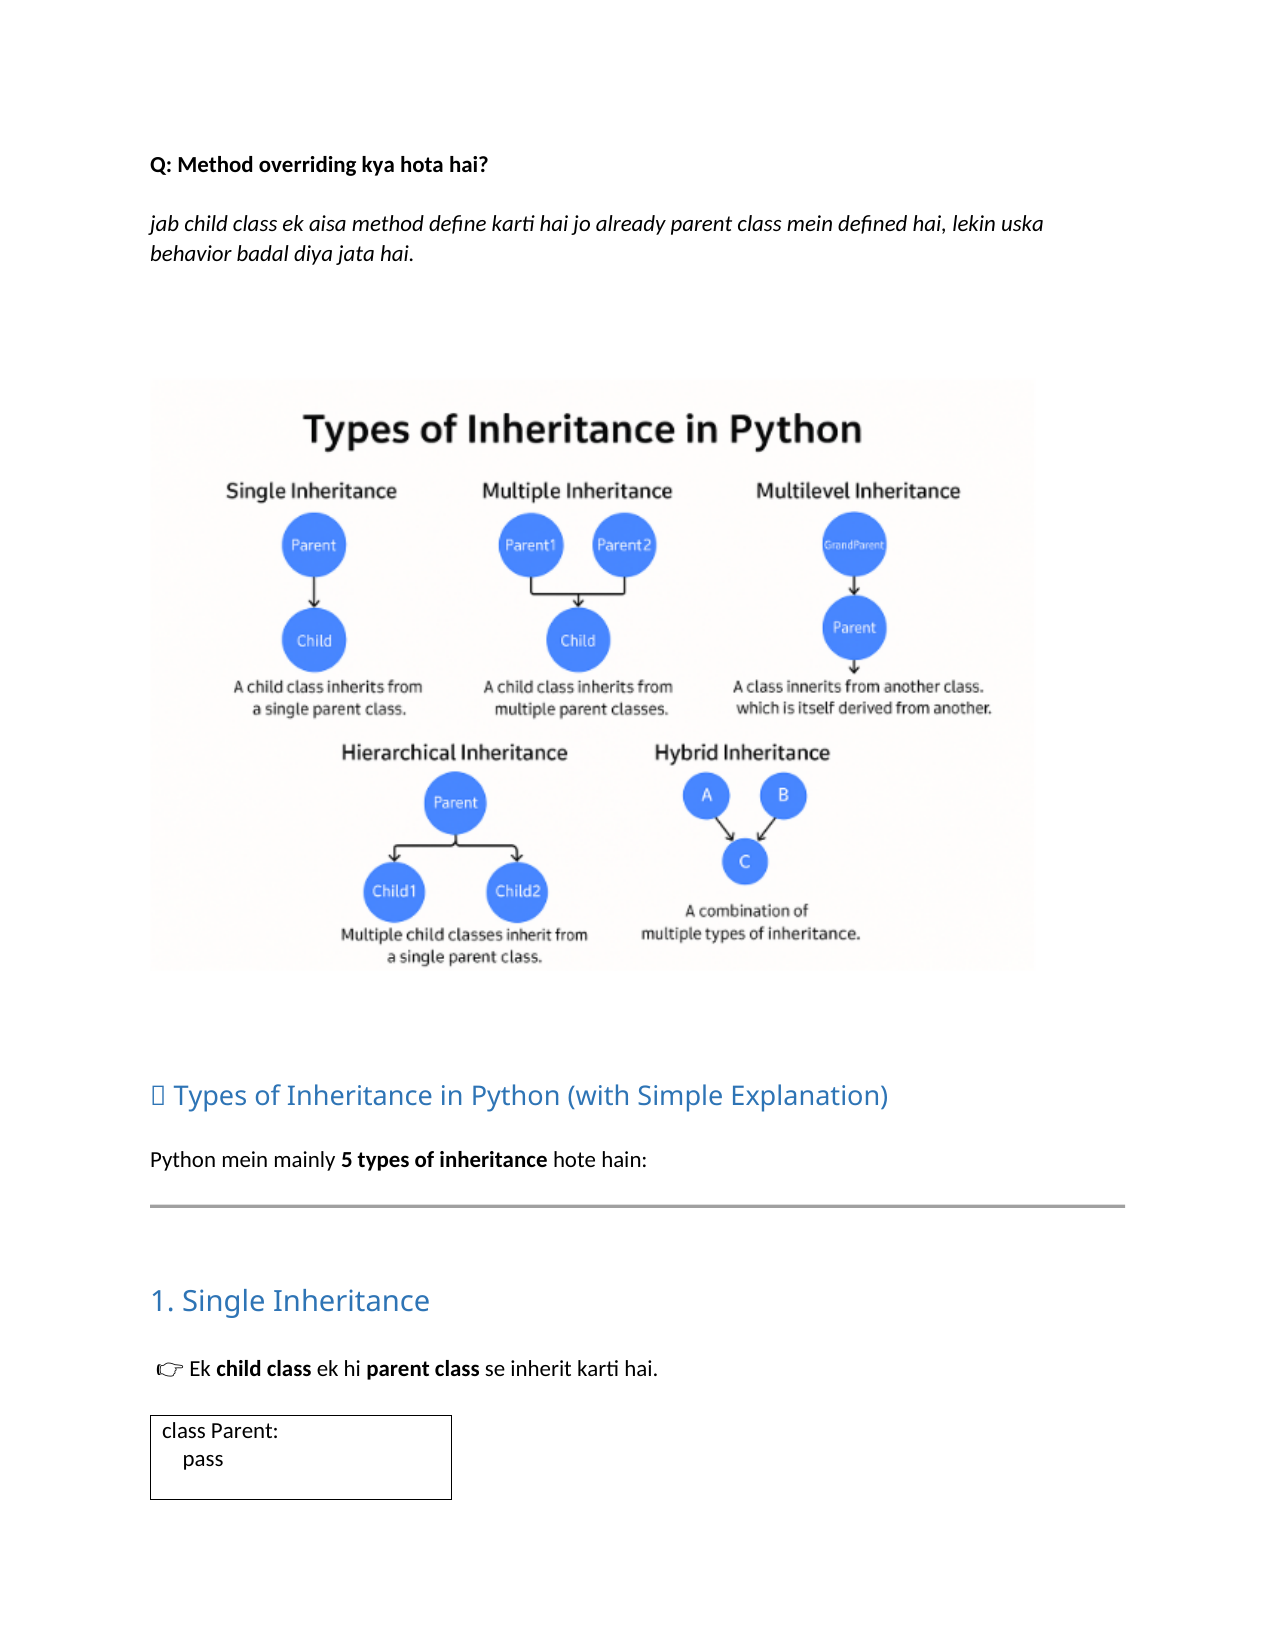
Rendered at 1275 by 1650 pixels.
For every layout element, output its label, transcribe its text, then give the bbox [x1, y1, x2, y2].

subtitle 1. Single Inheritance [150, 1280, 1125, 1320]
text Python mein mainly 5 types of inheritance hote hain: [150, 1145, 1125, 1173]
picture [150, 345, 1125, 1011]
subtitle ✅ Types of Inheritance in Python (with Simple Explanation) [150, 1076, 1125, 1113]
text 👉 Ek child class ek hi parent class se inherit karti hai. [150, 1352, 1125, 1383]
text Q: Method overriding kya hota hai? [150, 150, 1125, 178]
text jab child class ek aisa method define karti hai jo already parent class mein defined hai, lekin uska behavior badal diya jata hai. [150, 209, 1125, 268]
table_header class Parent: pass class Child(Parent): pass [151, 1416, 451, 1499]
